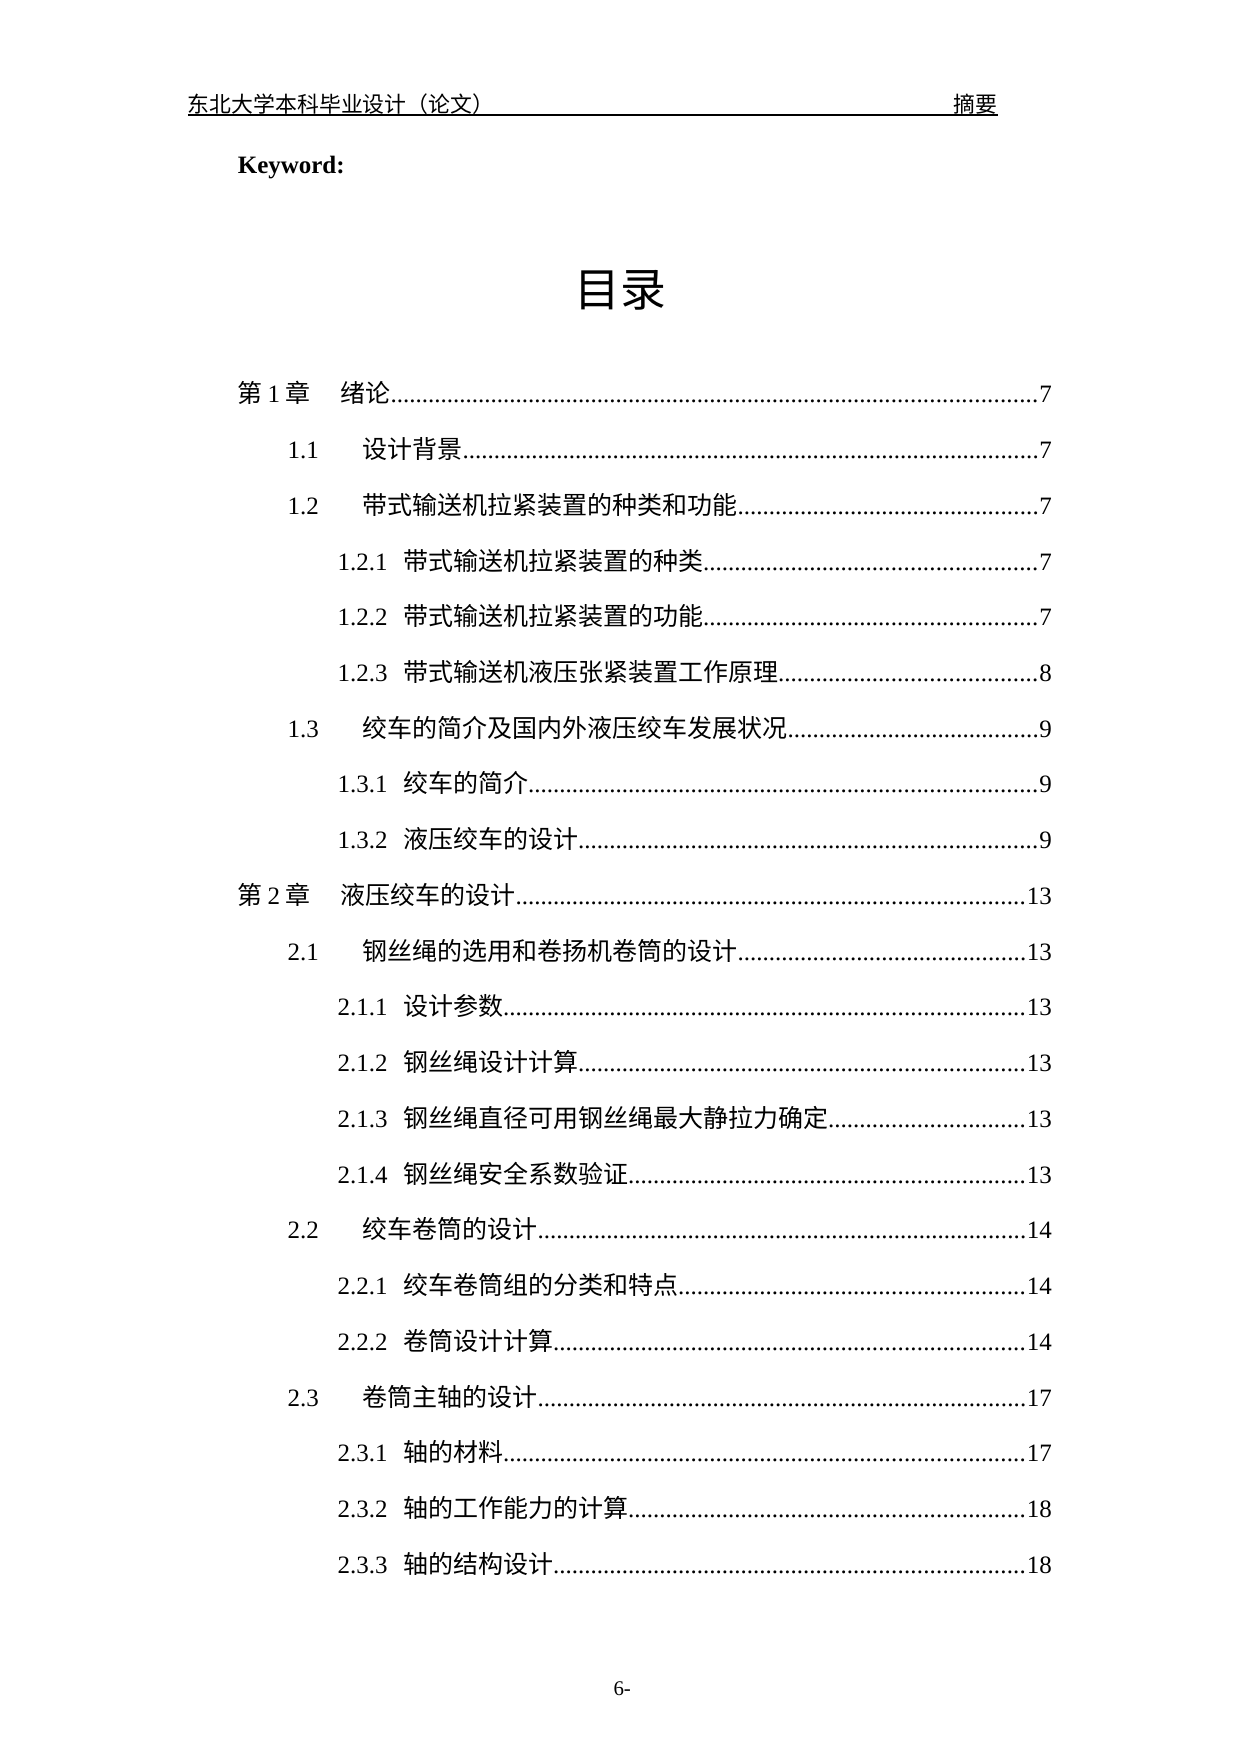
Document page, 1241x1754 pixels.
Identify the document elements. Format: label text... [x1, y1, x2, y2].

subtitle 目录 [187, 254, 1053, 320]
text Keyword: [187, 150, 1053, 179]
